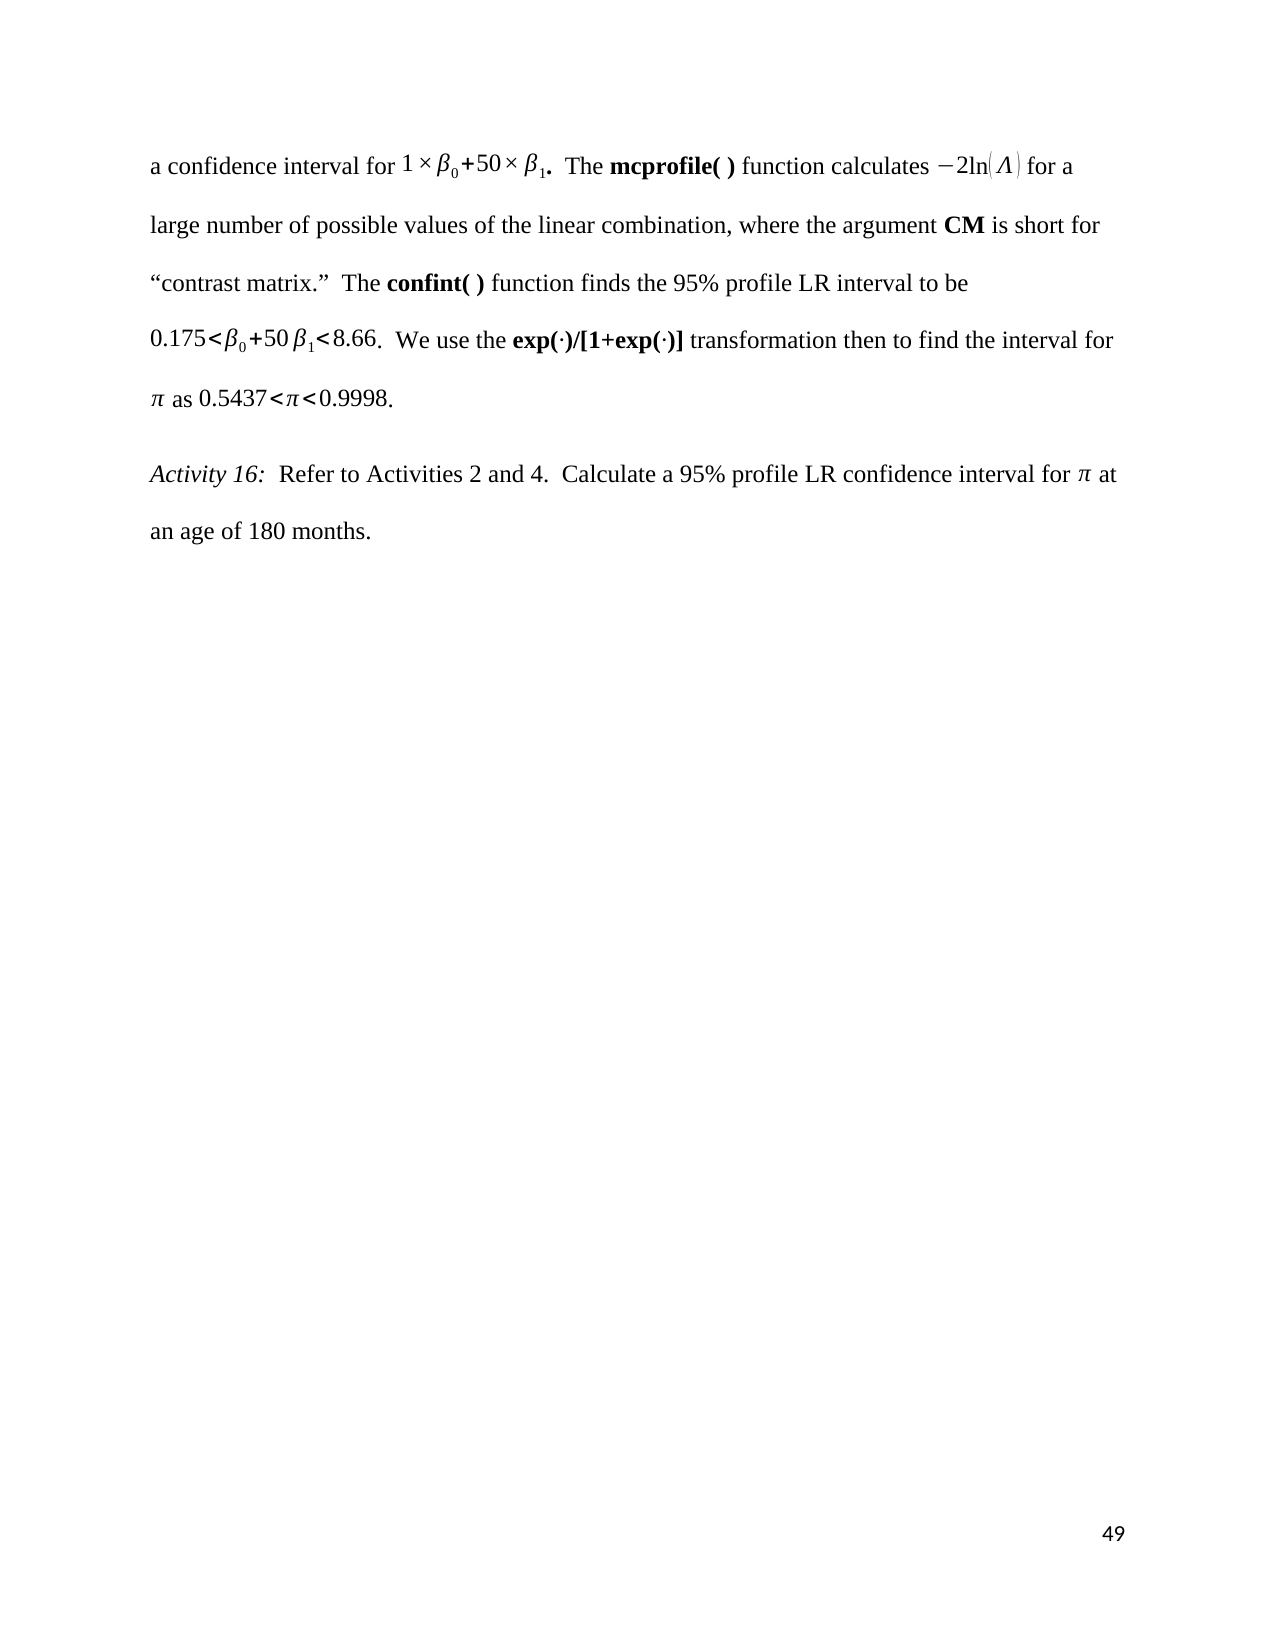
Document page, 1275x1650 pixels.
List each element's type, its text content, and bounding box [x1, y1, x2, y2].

text Activity 16: Refer to Activities 2 and 4. Calculate a 95% profile LR confidence interval for at an age of 180 months. [150, 459, 1125, 545]
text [150, 150, 1125, 413]
